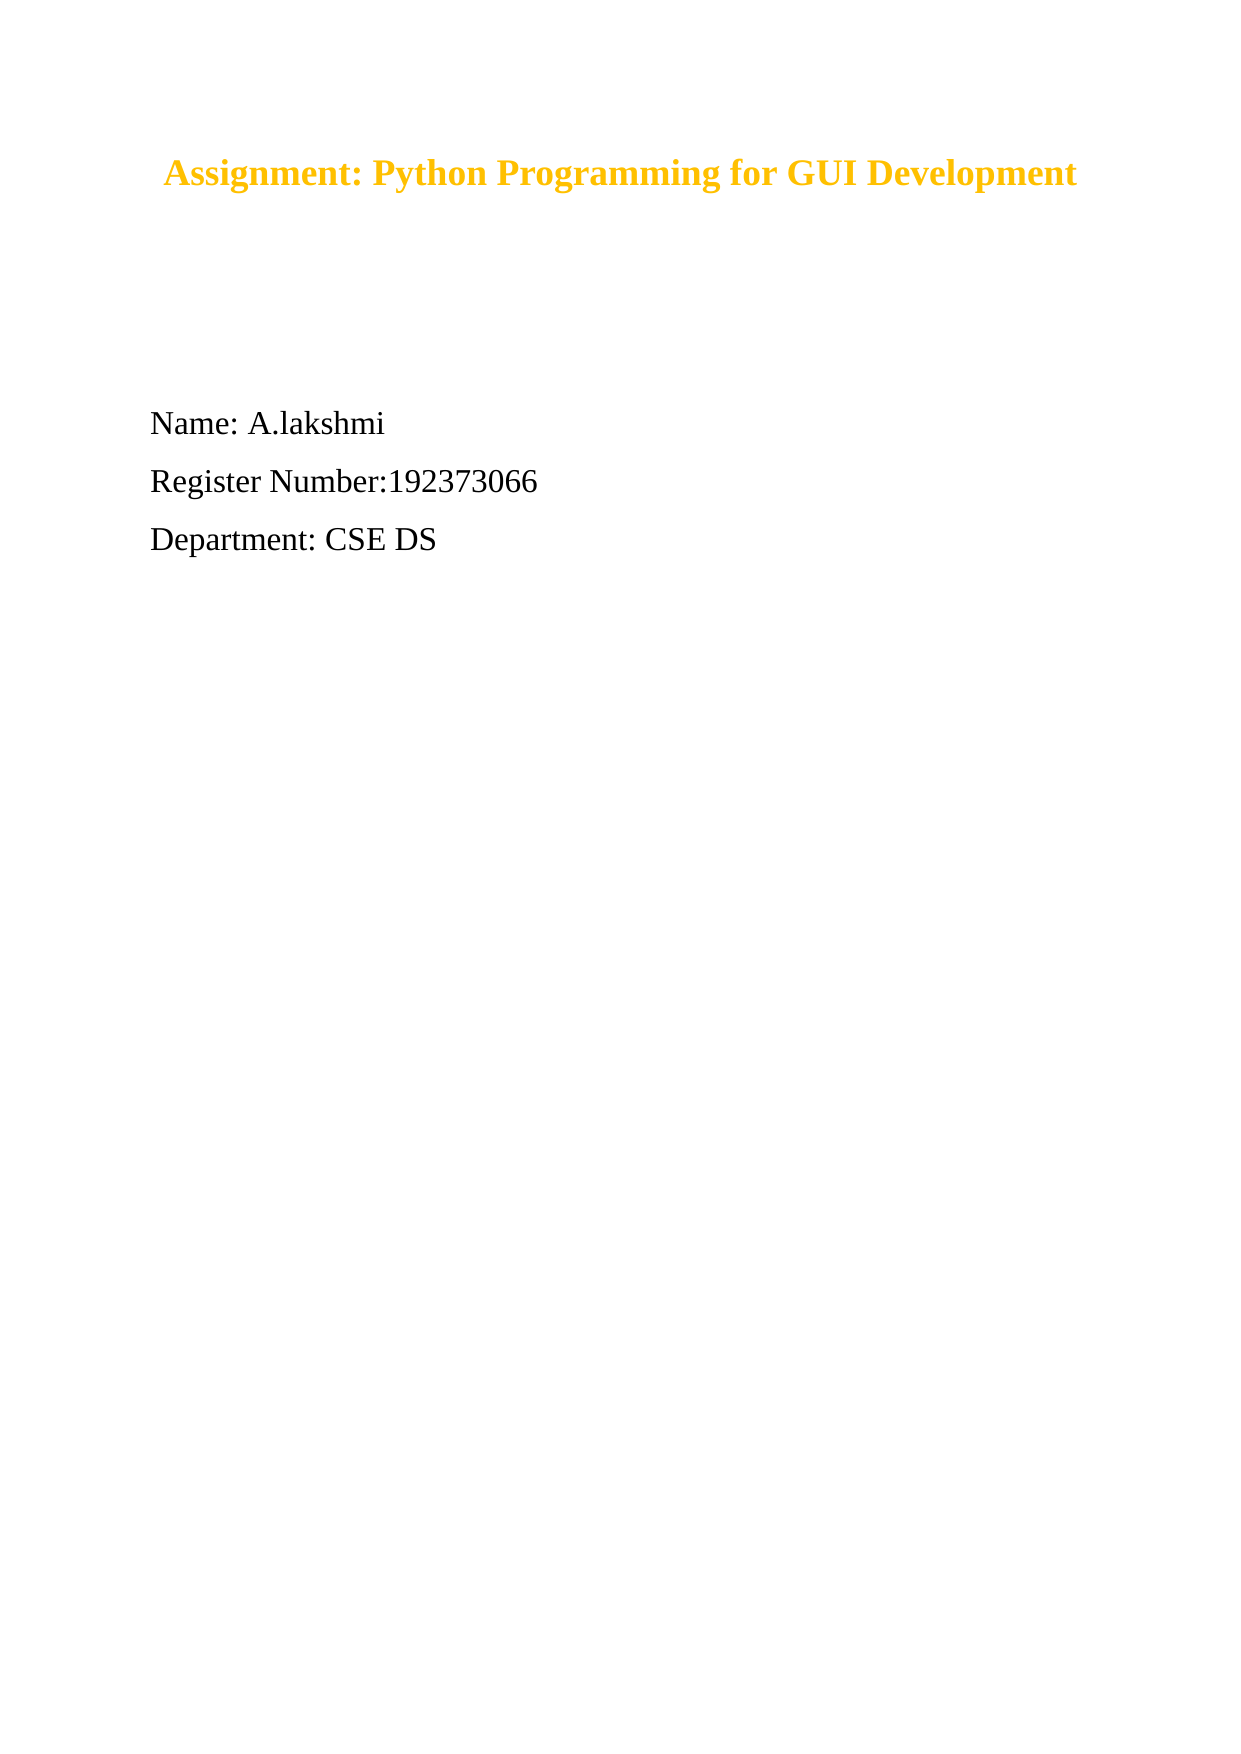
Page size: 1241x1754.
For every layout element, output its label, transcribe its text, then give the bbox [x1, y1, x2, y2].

text Name: A.lakshmi [150, 403, 1090, 441]
text Department: CSE DS [150, 519, 1090, 557]
text Register Number:192373066 [150, 461, 1090, 499]
text Assignment: Python Programming for GUI Development [150, 150, 1090, 193]
